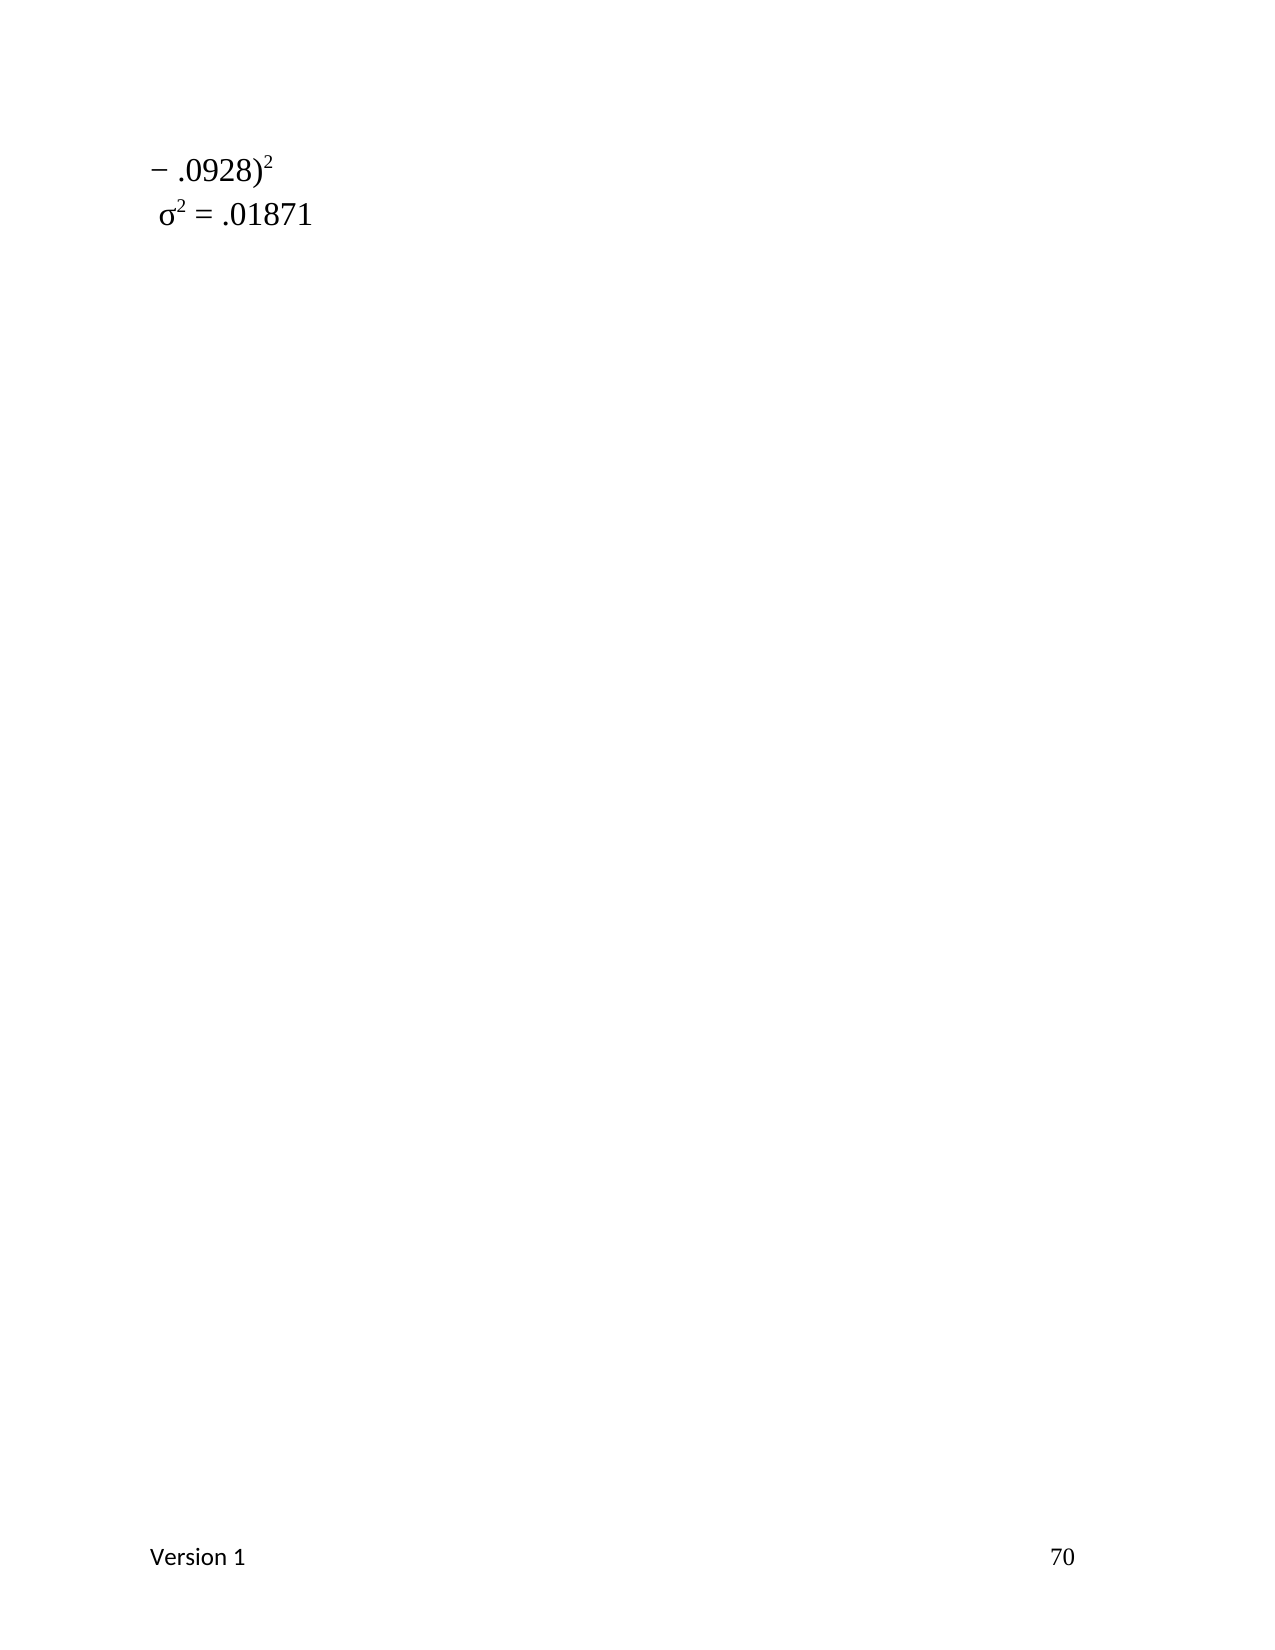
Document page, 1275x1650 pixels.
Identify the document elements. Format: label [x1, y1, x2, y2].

text [150, 150, 775, 232]
